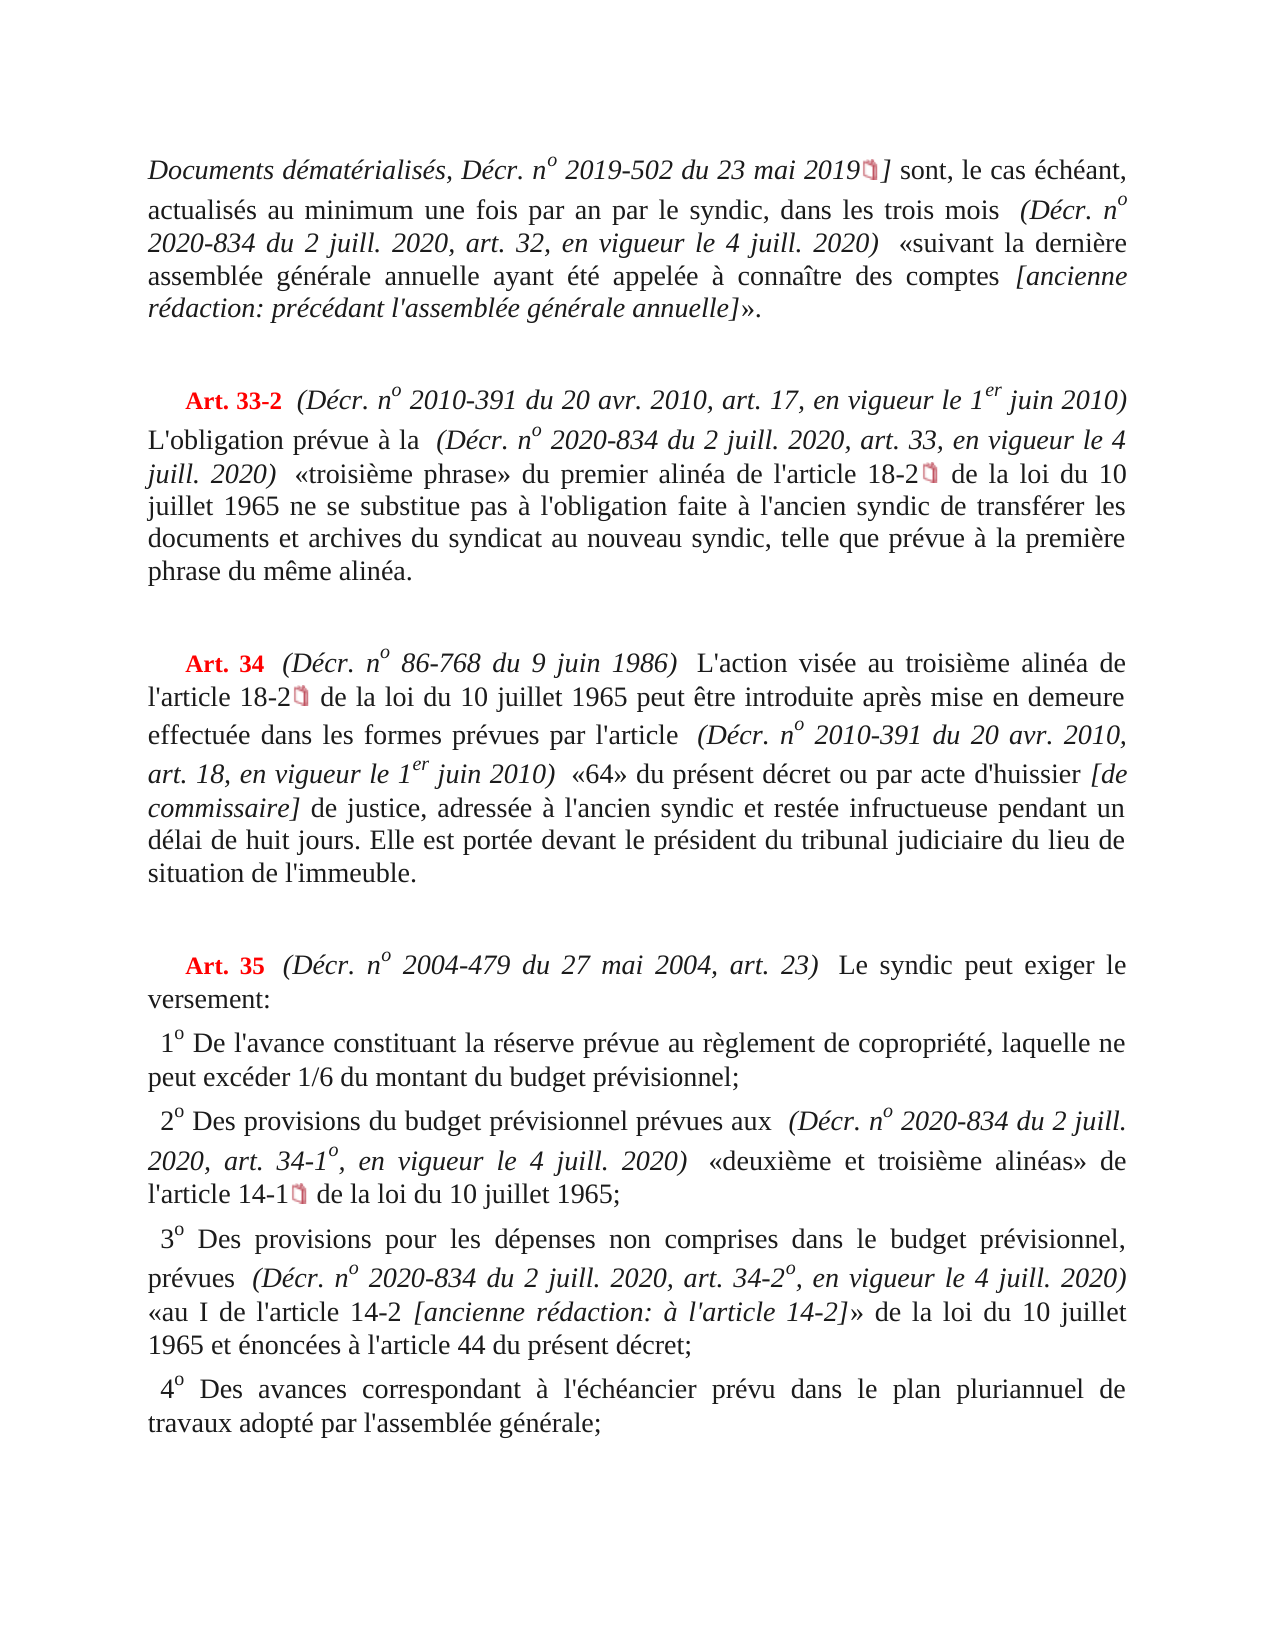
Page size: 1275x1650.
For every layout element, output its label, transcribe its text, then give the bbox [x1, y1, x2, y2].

text Art. 35 (Décr. no 2004-479 du 27 mai 2004, art. 23) Le syndic peut exiger le versement: [148, 942, 1127, 1014]
text Art. 34 (Décr. no 86-768 du 9 juin 1986) L'action visée au troisième alinéa de l'article 18-2 de la loi du 10 juillet 1965 peut être introduite après mise en demeure effectuée dans les formes prévues par l'article (Décr. no 2010-391 du 20 avr. 2010, art. 18, en vigueur le 1er juin 2010) «64» du présent décret ou par acte d'huissier [de commissaire] de justice, adressée à l'ancien syndic et restée infructueuse pendant un délai de huit jours. Elle est portée devant le président du tribunal judiciaire du lieu de situation de l'immeuble. [148, 640, 1127, 888]
text 3o Des provisions pour les dépenses non comprises dans le budget prévisionnel, prévues (Décr. no 2020-834 du 2 juill. 2020, art. 34-2o, en vigueur le 4 juill. 2020) «au I de l'article 14-2 [ancienne rédaction: à l'article 14-2]» de la loi du 10 juillet 1965 et énoncées à l'article 44 du présent décret; [148, 1216, 1127, 1360]
picture [291, 685, 312, 706]
text 4o Des avances correspondant à l'échéancier prévu dans le plan pluriannuel de travaux adopté par l'assemblée générale; [148, 1366, 1127, 1438]
picture [860, 159, 881, 180]
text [148, 148, 1127, 324]
text 1o De l'avance constituant la réserve prévue au règlement de copropriété, laquelle ne peut excéder 1/6 du montant du budget prévisionnel; [148, 1020, 1127, 1092]
text Art. 33-2 (Décr. no 2010-391 du 20 avr. 2010, art. 17, en vigueur le 1er juin 2010) L'obligation prévue à la (Décr. no 2020-834 du 2 juill. 2020, art. 33, en vigueur le 4 juill. 2020) «troisième phrase» du premier alinéa de l'article 18-2 de la loi du 10 juillet 1965 ne se substitue pas à l'obligation faite à l'ancien syndic de transférer les documents et archives du syndicat au nouveau syndic, telle que prévue à la première phrase du même alinéa. [148, 378, 1127, 586]
picture [289, 1183, 310, 1204]
text 2o Des provisions du budget prévisionnel prévues aux (Décr. no 2020-834 du 2 juill. 2020, art. 34-1o, en vigueur le 4 juill. 2020) «deuxième et troisième alinéas» de l'article 14-1 de la loi du 10 juillet 1965; [148, 1099, 1127, 1210]
picture [920, 462, 941, 483]
